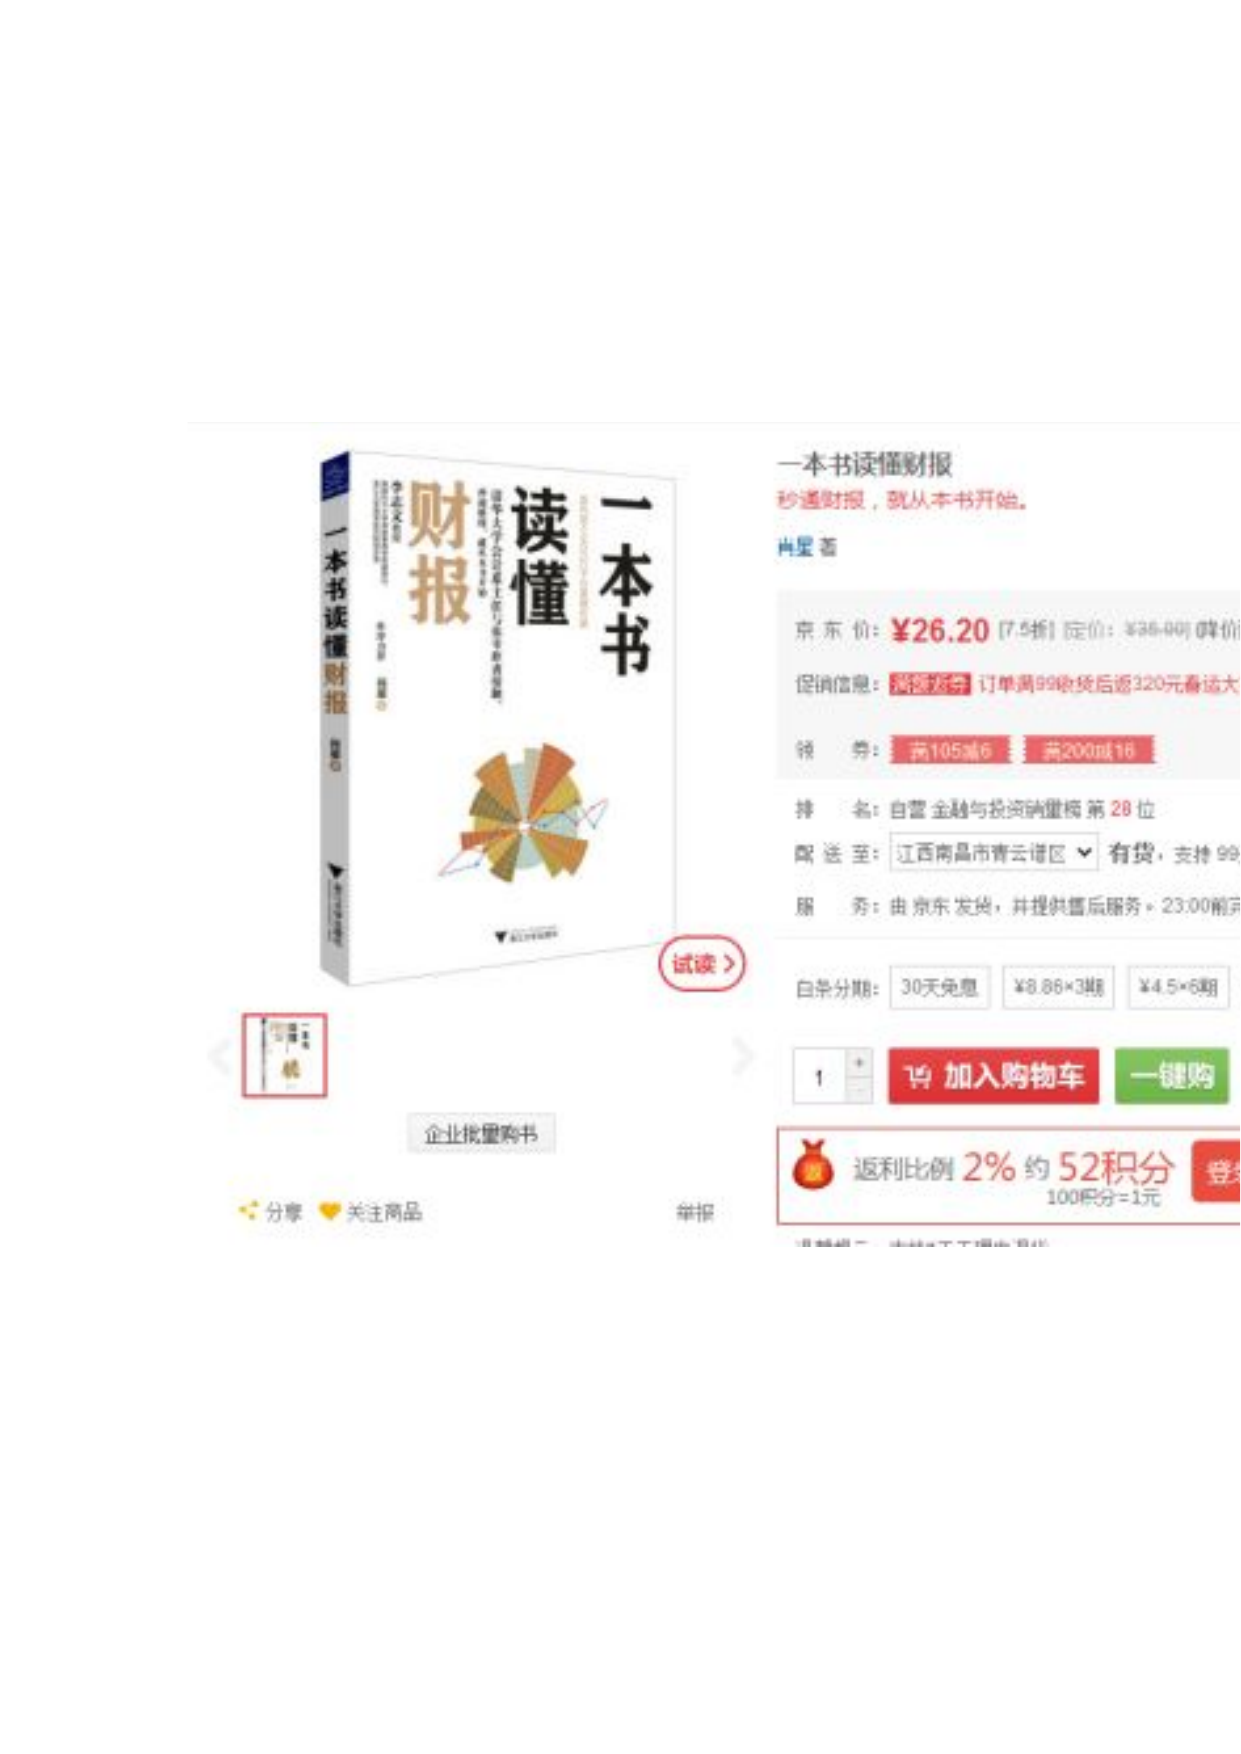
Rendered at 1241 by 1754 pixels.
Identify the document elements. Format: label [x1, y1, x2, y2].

picture [187, 422, 1241, 1247]
